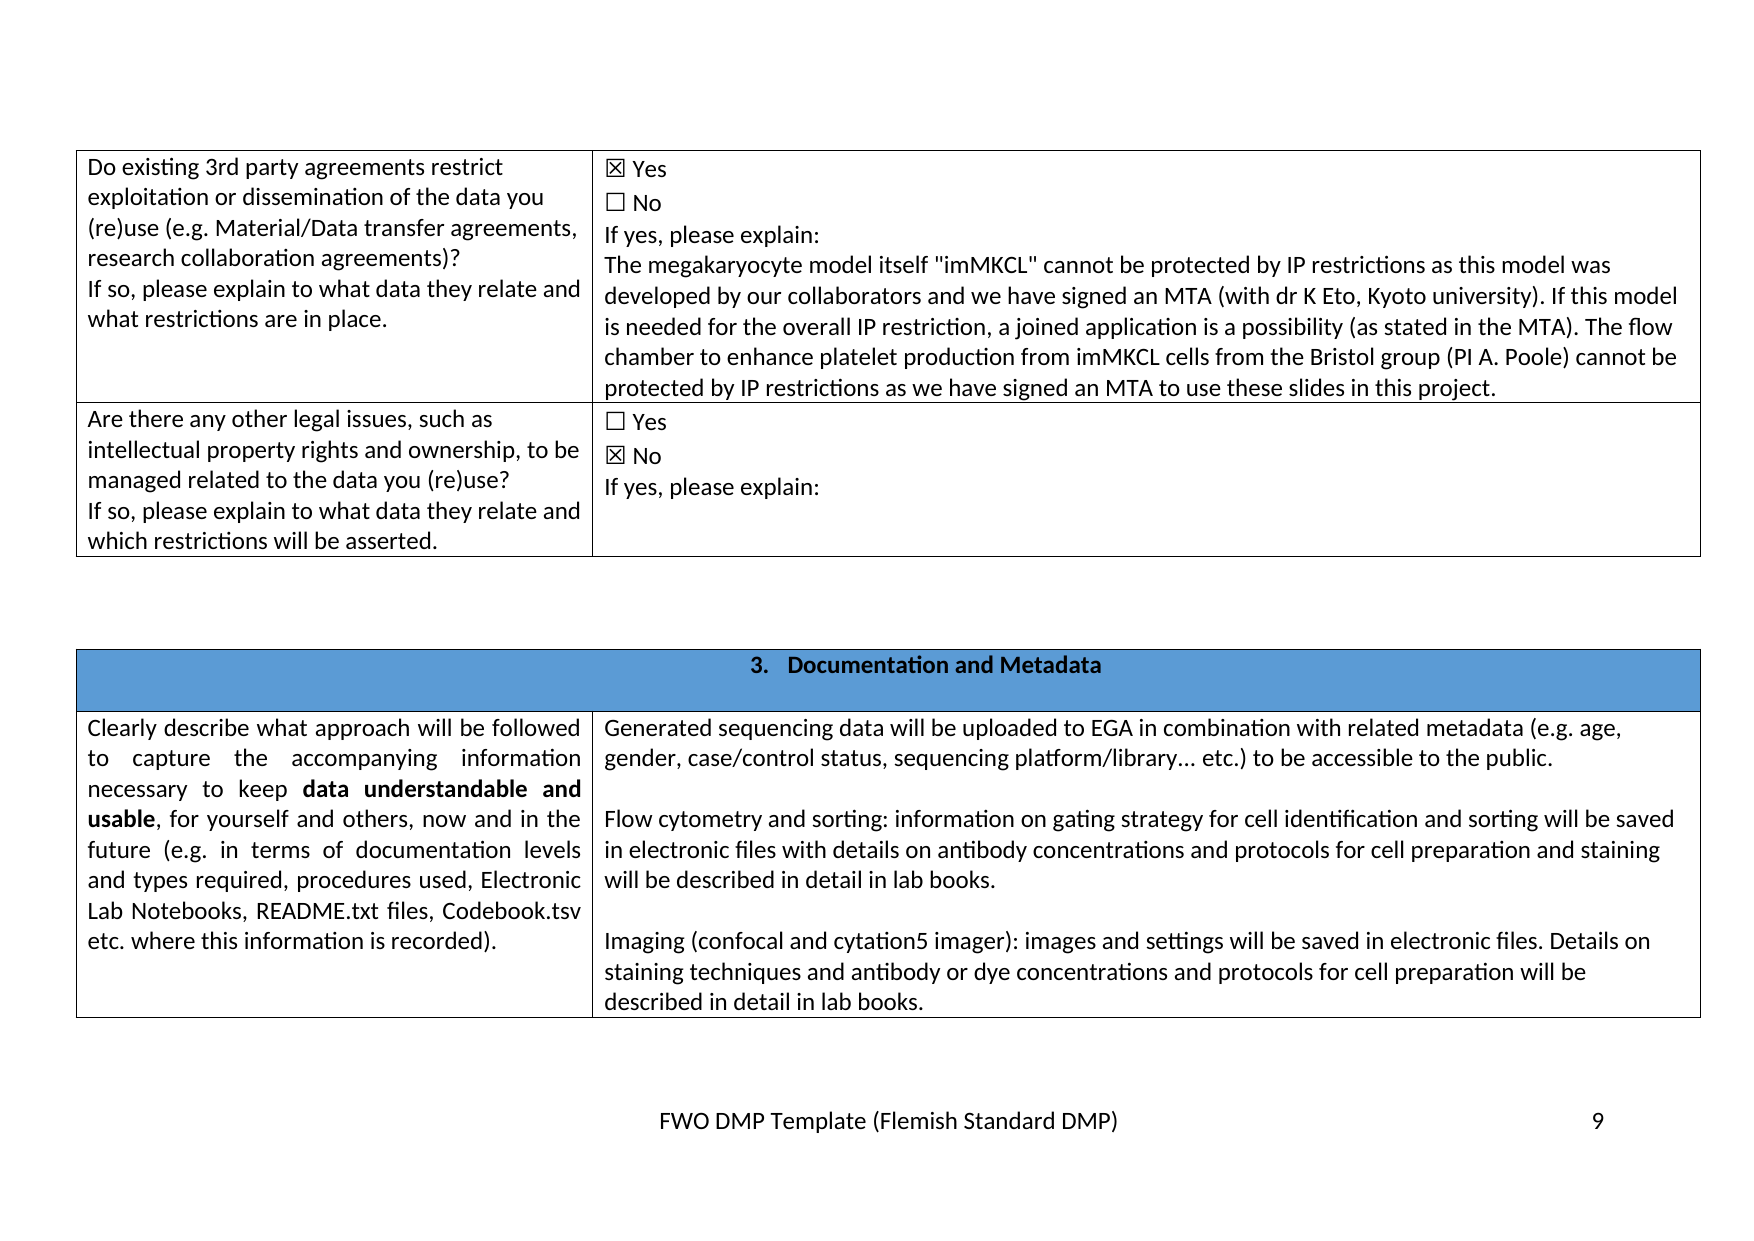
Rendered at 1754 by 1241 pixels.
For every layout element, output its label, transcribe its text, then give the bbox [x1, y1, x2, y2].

table_cell Do existing 3rd party agreements restrict exploitation or dissemination of the data you (re)use (e.g. Material/Data transfer agreements, research collaboration agreements)? If so, please explain to what data they relate and what restrictions are in place. [77, 151, 592, 402]
table_header Documentation and Metadata [77, 650, 1700, 711]
table_cell Yes No If yes, please explain: [593, 403, 1700, 556]
table_cell Clearly describe what approach will be followed to capture the accompanying information necessary to keep data understandable and usable, for yourself and others, now and in the future (e.g. in terms of documentation levels and types required, procedures used, Electronic Lab Notebooks, README.txt files, Codebook.tsv etc. where this information is recorded). [77, 712, 592, 1017]
table_cell Are there any other legal issues, such as intellectual property rights and ownership, to be managed related to the data you (re)use? If so, please explain to what data they relate and which restrictions will be asserted. [77, 403, 592, 556]
table_cell Generated sequencing data will be uploaded to EGA in combination with related metadata (e.g. age, gender, case/control status, sequencing platform/library... etc.) to be accessible to the public. Flow cytometry and sorting: information on gating strategy for cell identification and sorting will be saved in electronic files with details on antibody concentrations and protocols for cell preparation and staining will be described in detail in lab books. Imaging (confocal and cytation5 imager): images and settings will be saved in electronic files. Details on staining techniques and antibody or dye concentrations and protocols for cell preparation will be described in detail in lab books. [593, 712, 1700, 1017]
table_cell Yes No If yes, please explain: The megakaryocyte model itself "imMKCL" cannot be protected by IP restrictions as this model was developed by our collaborators and we have signed an MTA (with dr K Eto, Kyoto university). If this model is needed for the overall IP restriction, a joined application is a possibility (as stated in the MTA). The flow chamber to enhance platelet production from imMKCL cells from the Bristol group (PI A. Poole) cannot be protected by IP restrictions as we have signed an MTA to use these slides in this project. [593, 151, 1700, 402]
